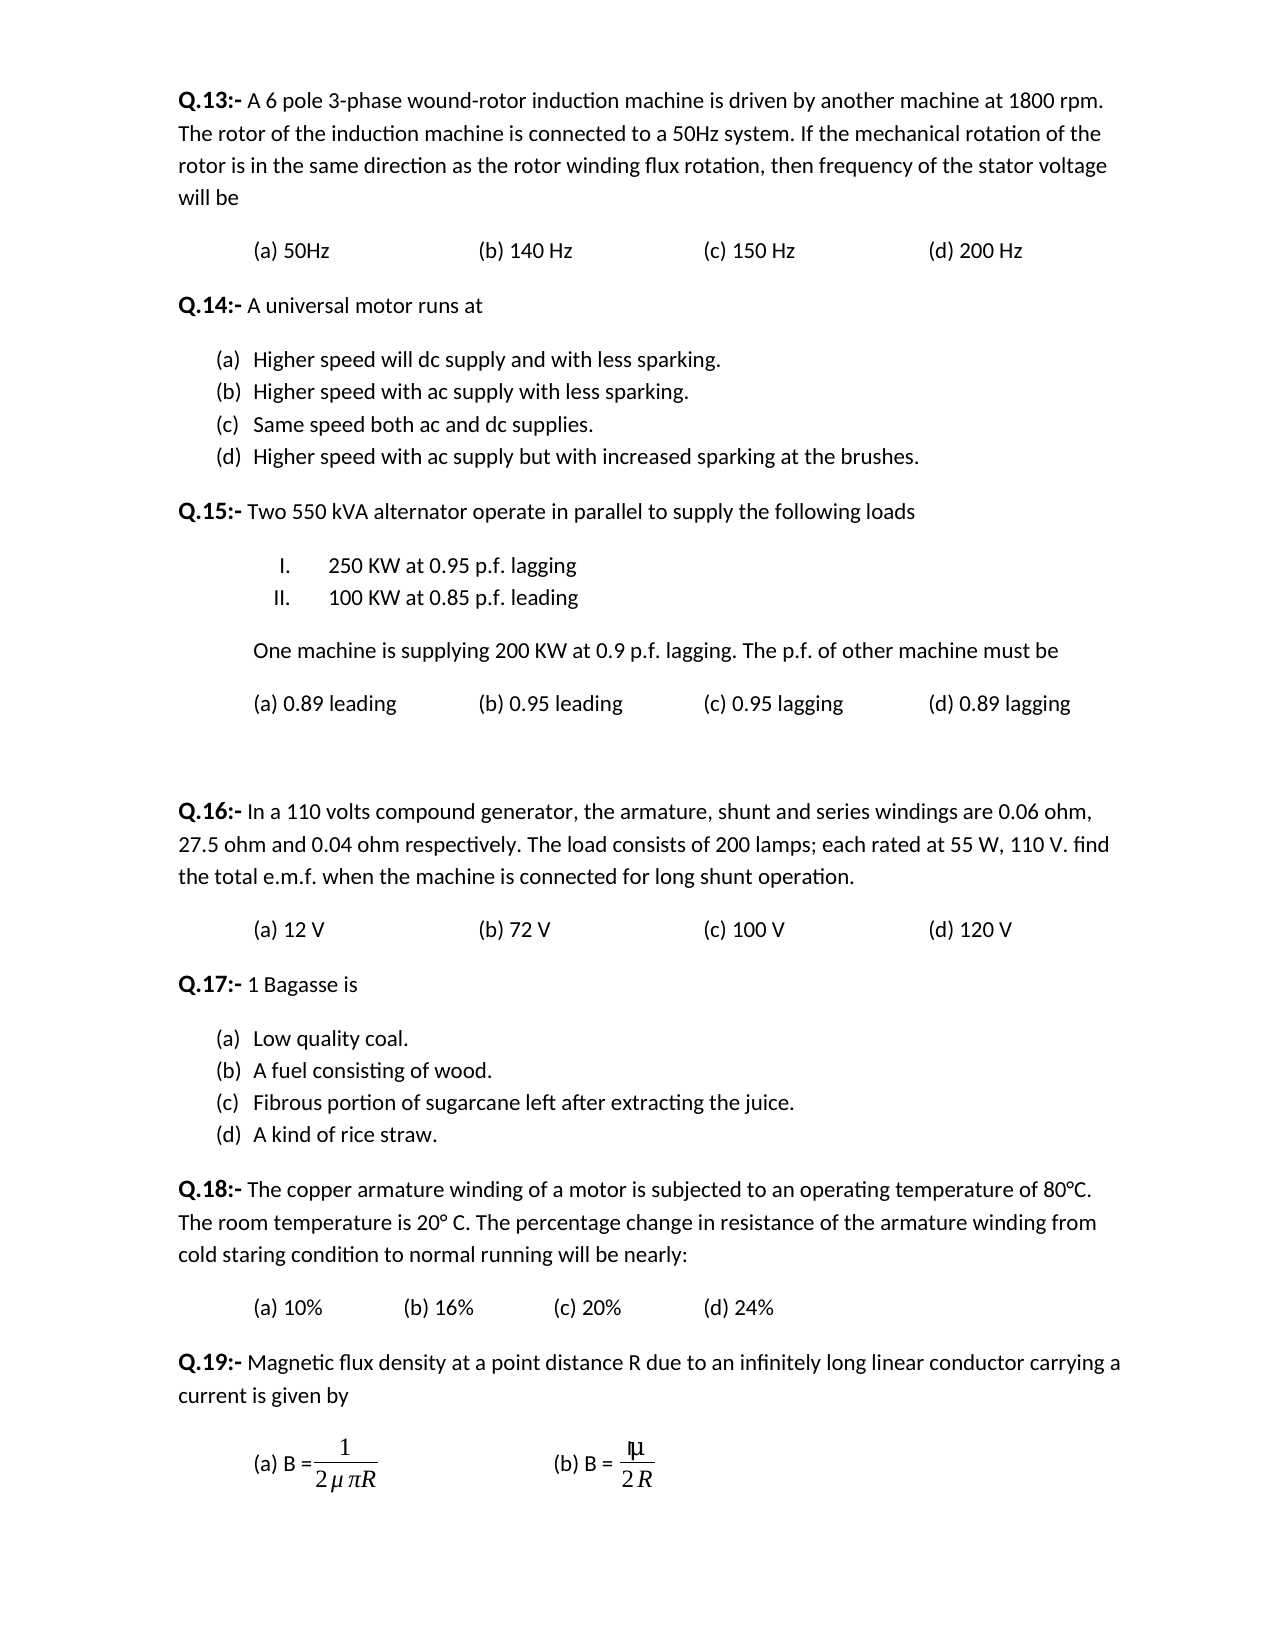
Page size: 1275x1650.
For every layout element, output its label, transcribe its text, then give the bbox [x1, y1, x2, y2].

list 100 KW at 0.85 p.f. leading [291, 583, 1125, 611]
text Q.15:- Two 550 kVA alternator operate in parallel to supply the following loads [178, 495, 1125, 525]
text One machine is supplying 200 KW at 0.9 p.f. lagging. The p.f. of other machine must be [178, 636, 1125, 664]
text (a) 10% (b) 16% (c) 20% (d) 24% [178, 1293, 1125, 1321]
list Higher speed with ac supply with less sparking. [216, 377, 1125, 406]
list A kind of rice straw. [216, 1120, 1125, 1148]
list Higher speed with ac supply but with increased sparking at the brushes. [216, 442, 1125, 470]
list Higher speed will dc supply and with less sparking. [216, 345, 1125, 373]
list A fuel consisting of wood. [216, 1056, 1125, 1084]
text (a) 50Hz (b) 140 Hz (c) 150 Hz (d) 200 Hz [178, 236, 1125, 264]
text (a) 12 V (b) 72 V (c) 100 V (d) 120 V [178, 915, 1125, 943]
list Same speed both ac and dc supplies. [216, 410, 1125, 438]
list 250 KW at 0.95 p.f. lagging [291, 551, 1125, 579]
list Fibrous portion of sugarcane left after extracting the juice. [216, 1088, 1125, 1116]
text Q.19:- Magnetic flux density at a point distance R due to an infinitely long linear conductor carrying a current is given by [178, 1346, 1125, 1409]
list (a) B = (b) B = [253, 1434, 1125, 1493]
text Q.17:- 1 Bagasse is [178, 968, 1125, 998]
text Q.14:- A universal motor runs at [178, 289, 1125, 320]
text Q.16:- In a 110 volts compound generator, the armature, shunt and series windings are 0.06 ohm, 27.5 ohm and 0.04 ohm respectively. The load consists of 200 lamps; each rated at 55 W, 110 V. find the total e.m.f. when the machine is connected for long shunt operation. [178, 795, 1125, 890]
text (a) 0.89 leading (b) 0.95 leading (c) 0.95 lagging (d) 0.89 lagging [178, 689, 1125, 717]
list Low quality coal. [216, 1024, 1125, 1052]
text Q.18:- The copper armature winding of a motor is subjected to an operating temperature of 80°C. The room temperature is 20° C. The percentage change in resistance of the armature winding from cold staring condition to normal running will be nearly: [178, 1173, 1125, 1268]
text Q.13:- A 6 pole 3-phase wound-rotor induction machine is driven by another machine at 1800 rpm. The rotor of the induction machine is connected to a 50Hz system. If the mechanical rotation of the rotor is in the same direction as the rotor winding flux rotation, then frequency of the stator voltage will be [178, 84, 1125, 211]
